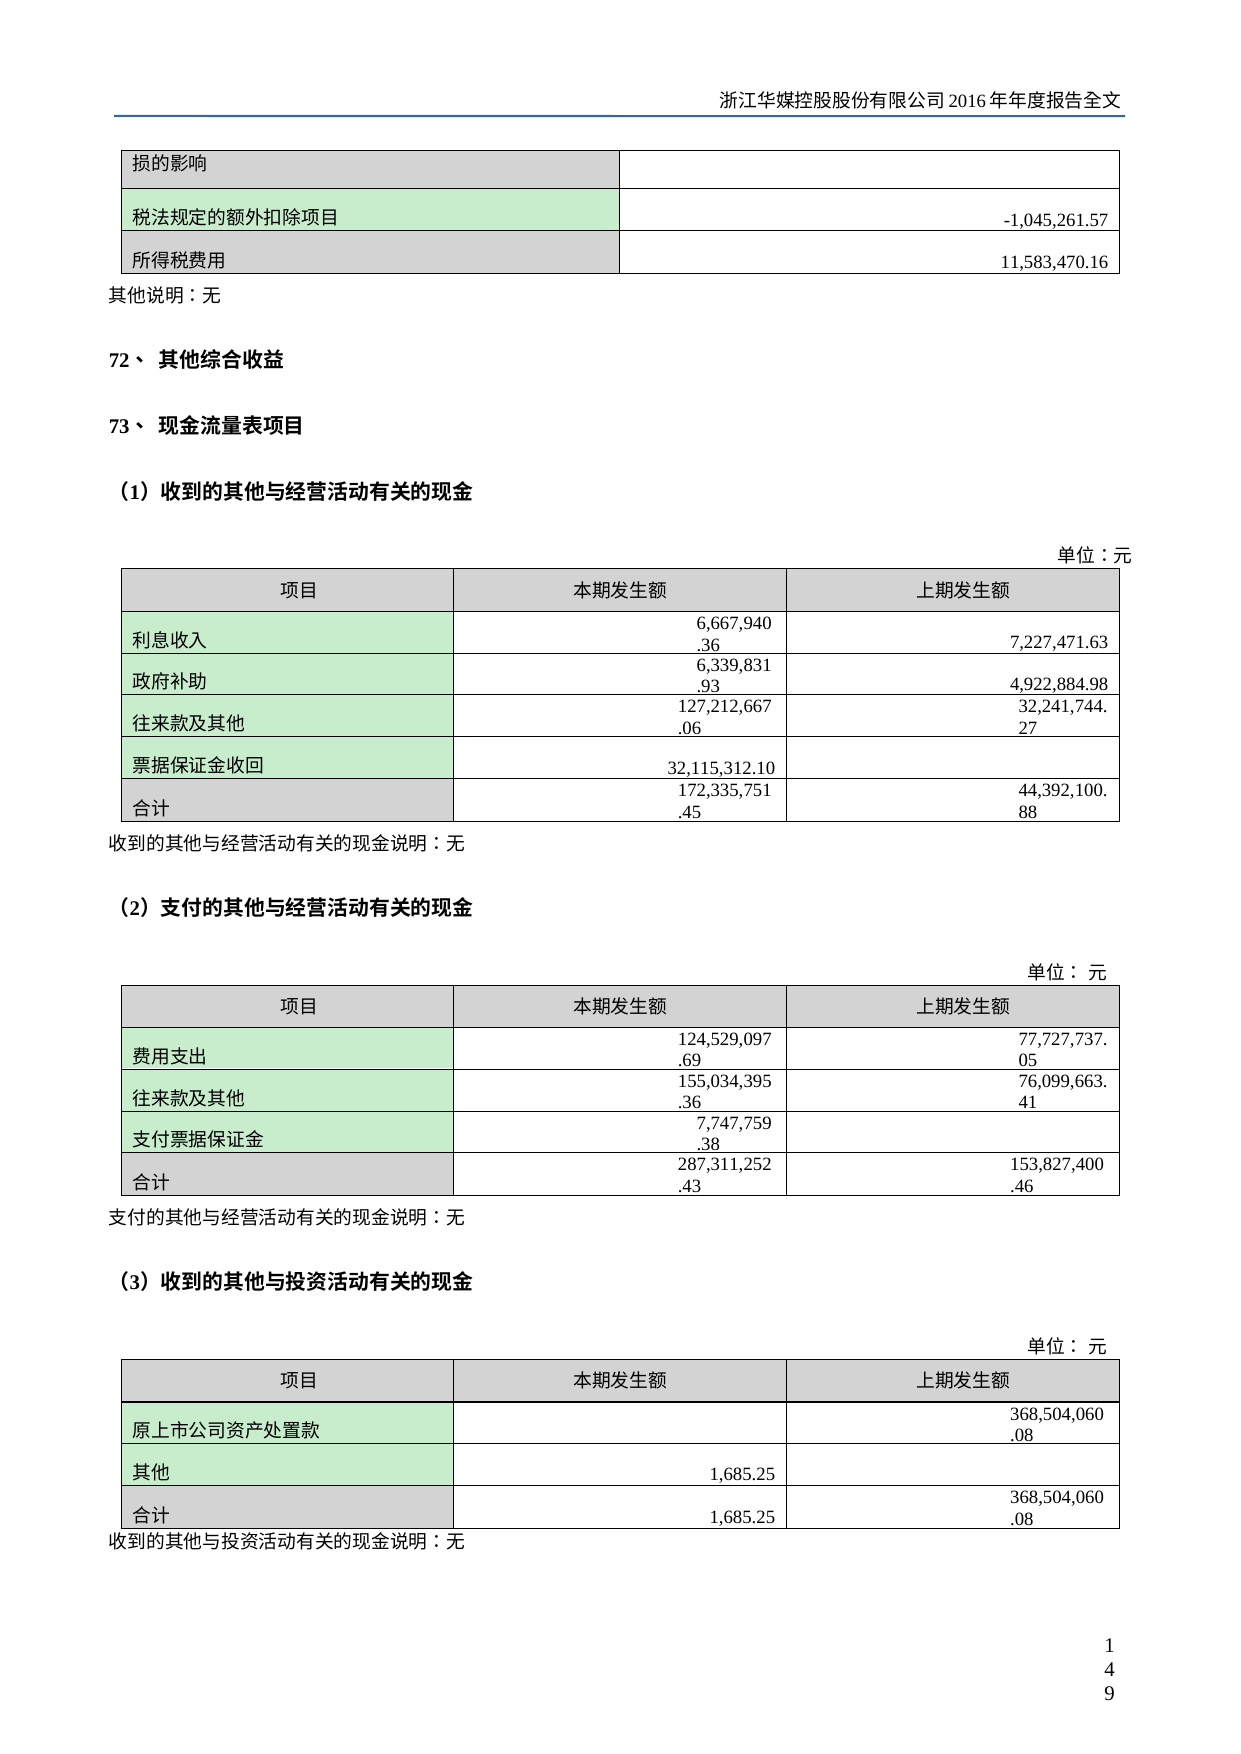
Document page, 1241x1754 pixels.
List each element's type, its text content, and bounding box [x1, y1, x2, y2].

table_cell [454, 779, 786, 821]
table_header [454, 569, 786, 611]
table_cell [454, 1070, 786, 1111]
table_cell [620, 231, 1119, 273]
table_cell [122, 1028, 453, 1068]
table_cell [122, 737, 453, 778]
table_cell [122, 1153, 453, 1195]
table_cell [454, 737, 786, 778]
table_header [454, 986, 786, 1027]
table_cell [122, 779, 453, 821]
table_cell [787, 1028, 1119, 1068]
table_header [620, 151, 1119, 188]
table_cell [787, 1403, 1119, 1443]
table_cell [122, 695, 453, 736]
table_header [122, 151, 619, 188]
text 支付的其他与经营活动有关的现金说明：无 [108, 1204, 1132, 1230]
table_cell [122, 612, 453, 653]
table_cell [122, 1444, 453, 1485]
text 其他说明：无 [108, 282, 1132, 307]
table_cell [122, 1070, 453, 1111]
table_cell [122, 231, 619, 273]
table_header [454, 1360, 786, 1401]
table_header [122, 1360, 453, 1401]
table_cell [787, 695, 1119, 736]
text （3）收到的其他与投资活动有关的现金 [108, 1267, 1132, 1296]
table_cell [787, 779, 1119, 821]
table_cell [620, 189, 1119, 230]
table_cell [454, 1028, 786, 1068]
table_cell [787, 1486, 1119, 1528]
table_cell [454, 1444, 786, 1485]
text 单位： 元 [1027, 1333, 1132, 1359]
text 72、 其他综合收益 [108, 345, 1132, 373]
text 收到的其他与投资活动有关的现金说明：无 [108, 1529, 1132, 1554]
text 单位：元 [108, 543, 1132, 568]
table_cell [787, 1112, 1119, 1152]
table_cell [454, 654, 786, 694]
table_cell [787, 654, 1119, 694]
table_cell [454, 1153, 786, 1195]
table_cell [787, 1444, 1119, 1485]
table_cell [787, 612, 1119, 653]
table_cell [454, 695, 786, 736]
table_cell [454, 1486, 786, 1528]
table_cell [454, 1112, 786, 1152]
text （2）支付的其他与经营活动有关的现金 [108, 893, 1132, 922]
text 73、 现金流量表项目 [108, 411, 1132, 439]
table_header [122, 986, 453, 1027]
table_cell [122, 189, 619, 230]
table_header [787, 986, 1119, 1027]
text 单位： 元 [1027, 959, 1132, 984]
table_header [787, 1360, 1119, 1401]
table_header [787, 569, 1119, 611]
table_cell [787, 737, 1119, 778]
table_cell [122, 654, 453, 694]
text （1）收到的其他与经营活动有关的现金 [108, 477, 1132, 505]
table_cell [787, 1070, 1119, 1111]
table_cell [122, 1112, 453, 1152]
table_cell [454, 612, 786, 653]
text 收到的其他与经营活动有关的现金说明：无 [108, 830, 1132, 856]
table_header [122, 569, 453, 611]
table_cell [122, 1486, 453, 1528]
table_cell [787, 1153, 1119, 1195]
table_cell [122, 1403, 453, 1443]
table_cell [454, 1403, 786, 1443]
